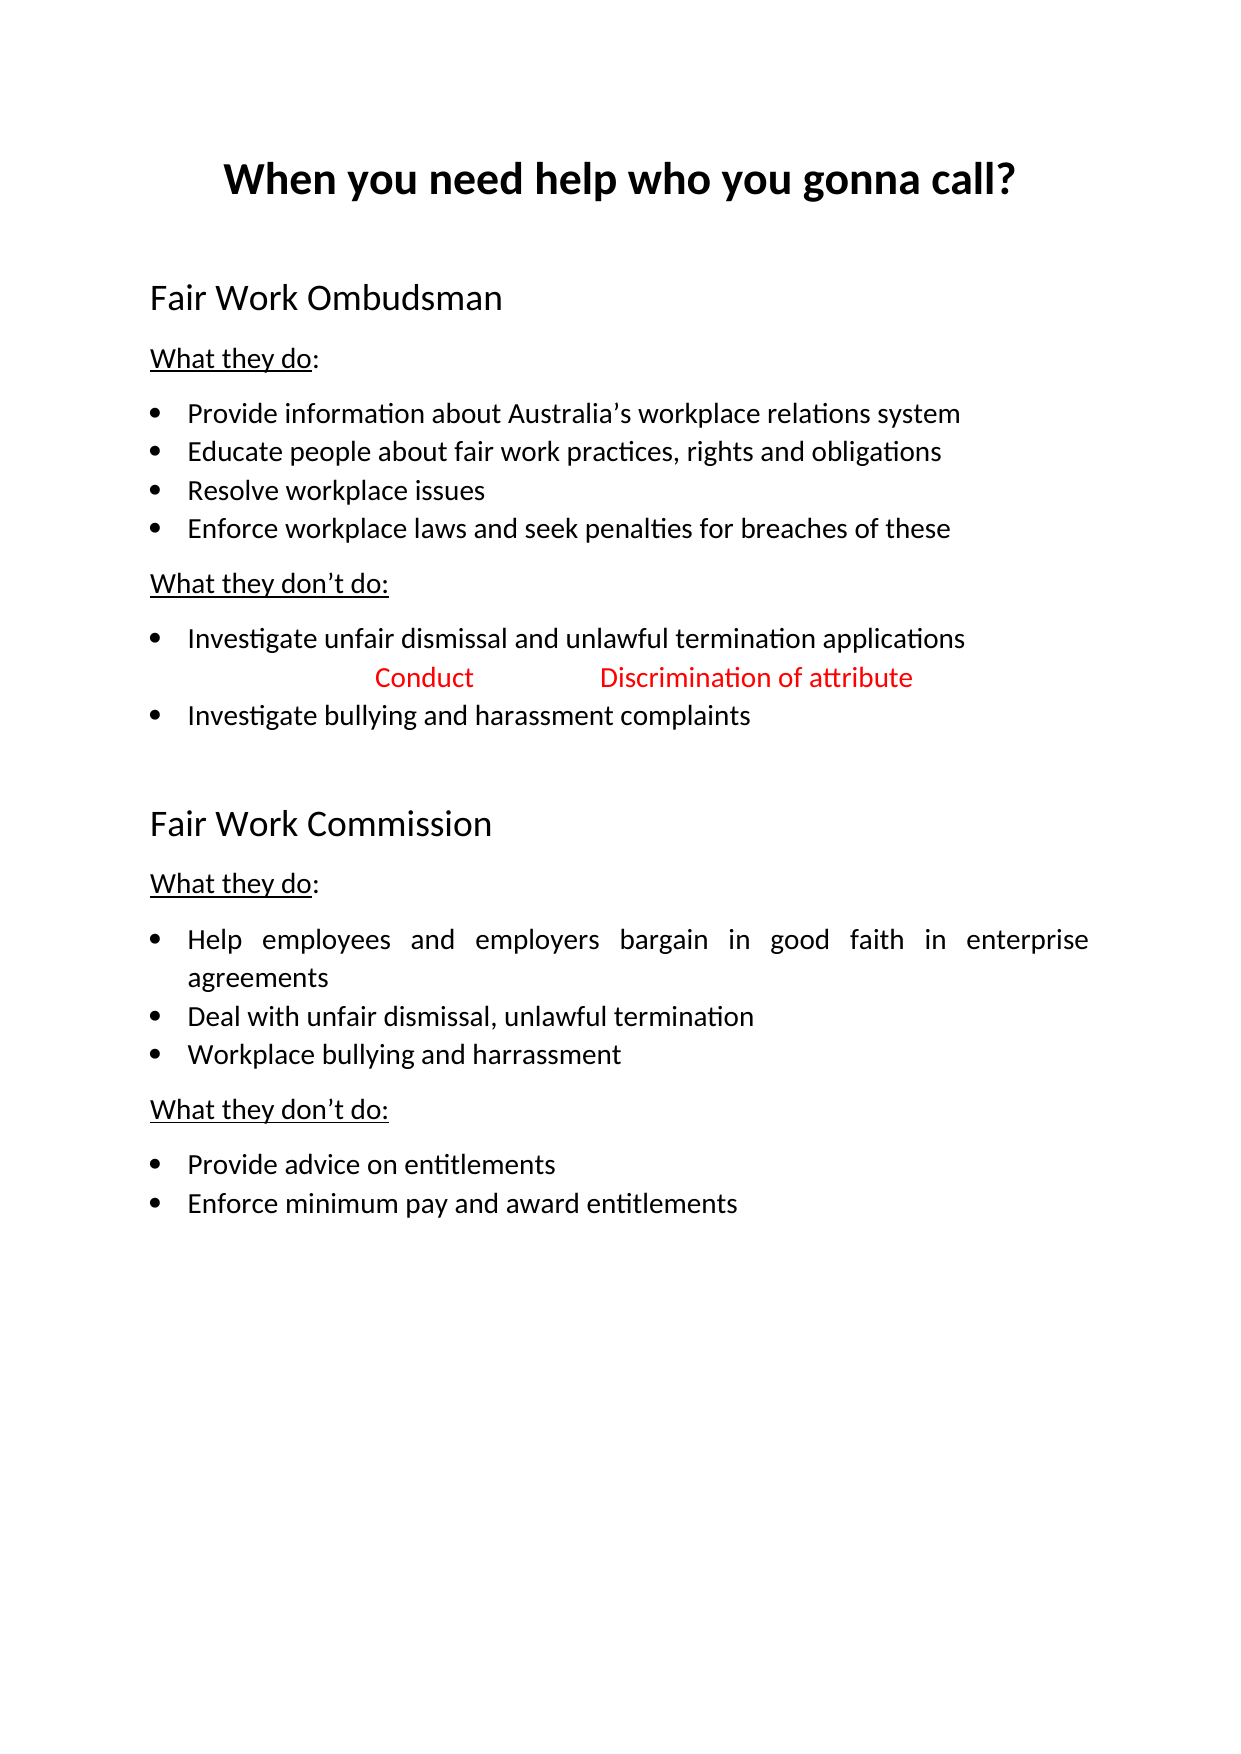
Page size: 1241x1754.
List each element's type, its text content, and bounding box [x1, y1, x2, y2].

list Workplace bullying and harrassment [150, 1036, 1090, 1072]
list Help employees and employers bargain in good faith in enterprise agreements [150, 921, 1090, 995]
text Fair Work Ombudsman [150, 274, 1090, 320]
text What they don’t do: [150, 566, 1090, 601]
text When you need help who you gonna call? [150, 150, 1090, 206]
text What they don’t do: [150, 1091, 1090, 1127]
text What they do: [150, 340, 1090, 376]
list Provide advice on entitlements [150, 1146, 1090, 1182]
text What they do: [150, 866, 1090, 901]
list Deal with unfair dismissal, unlawful termination [150, 998, 1090, 1033]
list Provide information about Australia’s workplace relations system [150, 395, 1090, 431]
list Investigate bullying and harassment complaints [150, 697, 1090, 733]
list Enforce workplace laws and seek penalties for breaches of these [150, 510, 1090, 546]
list Enforce minimum pay and award entitlements [150, 1185, 1090, 1220]
list Resolve workplace issues [150, 472, 1090, 508]
list Educate people about fair work practices, rights and obligations [150, 433, 1090, 469]
list Investigate unfair dismissal and unlawful termination applications [150, 621, 1090, 656]
list Conduct Discrimination of attribute [300, 659, 1090, 695]
text Fair Work Commission [150, 799, 1090, 845]
